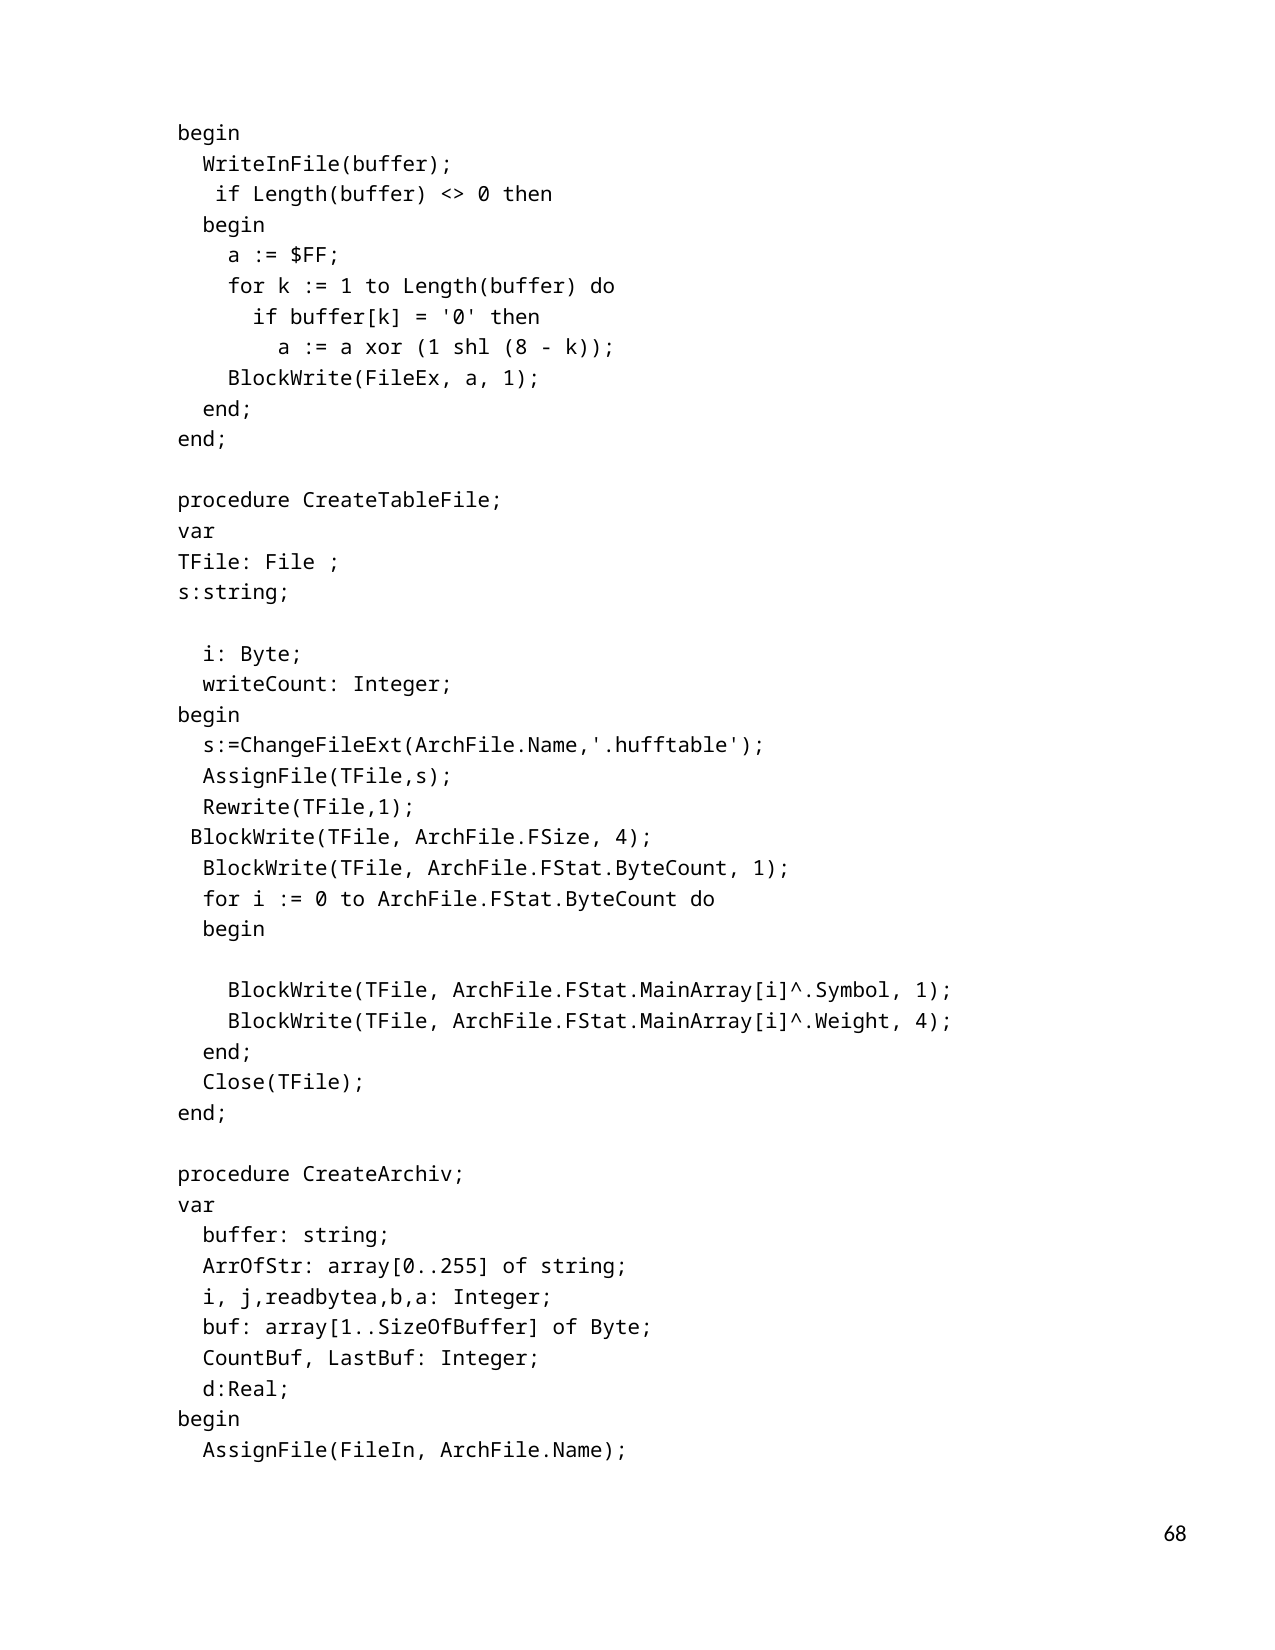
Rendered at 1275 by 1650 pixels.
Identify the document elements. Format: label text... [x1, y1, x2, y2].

text if Length(buffer) <> 0 then [177, 179, 1186, 208]
text CountBuf, LastBuf: Integer; [177, 1343, 1186, 1372]
text end; [177, 1037, 1186, 1065]
text buf: array[1..SizeOfBuffer] of Byte; [177, 1312, 1186, 1341]
text ArrOfStr: array[0..255] of string; [177, 1251, 1186, 1280]
text begin [177, 914, 1186, 943]
text a := a xor (1 shl (8 - k)); [177, 332, 1186, 361]
text Rewrite(TFile,1); [177, 792, 1186, 820]
text BlockWrite(TFile, ArchFile.FStat.MainArray[i]^.Weight, 4); [177, 1006, 1186, 1035]
text end; [177, 424, 1186, 453]
text BlockWrite(TFile, ArchFile.FSize, 4); [177, 822, 1186, 851]
text end; [177, 394, 1186, 422]
text begin [177, 210, 1186, 238]
text procedure CreateTableFile; [177, 486, 1186, 514]
text d:Real; [177, 1374, 1186, 1402]
text if buffer[k] = '0' then [177, 302, 1186, 330]
text i, j,readbytea,b,a: Integer; [177, 1282, 1186, 1310]
text TFile: File ; [177, 547, 1186, 575]
text s:=ChangeFileExt(ArchFile.Name,'.hufftable'); [177, 731, 1186, 759]
text Close(TFile); [177, 1067, 1186, 1096]
text i: Byte; [177, 639, 1186, 667]
text writeCount: Integer; [177, 669, 1186, 698]
text begin [177, 118, 1186, 147]
text var [177, 516, 1186, 545]
text var [177, 1190, 1186, 1218]
text for i := 0 to ArchFile.FStat.ByteCount do [177, 884, 1186, 912]
text for k := 1 to Length(buffer) do [177, 271, 1186, 300]
text AssignFile(FileIn, ArchFile.Name); [177, 1435, 1186, 1463]
text AssignFile(TFile,s); [177, 761, 1186, 790]
text BlockWrite(FileEx, a, 1); [177, 363, 1186, 392]
text end; [177, 1098, 1186, 1127]
text procedure CreateArchiv; [177, 1159, 1186, 1188]
text BlockWrite(TFile, ArchFile.FStat.MainArray[i]^.Symbol, 1); [177, 976, 1186, 1004]
text a := $FF; [177, 241, 1186, 269]
text begin [177, 1404, 1186, 1433]
text WriteInFile(buffer); [177, 149, 1186, 177]
text buffer: string; [177, 1221, 1186, 1249]
text begin [177, 700, 1186, 728]
text s:string; [177, 577, 1186, 606]
text BlockWrite(TFile, ArchFile.FStat.ByteCount, 1); [177, 853, 1186, 882]
